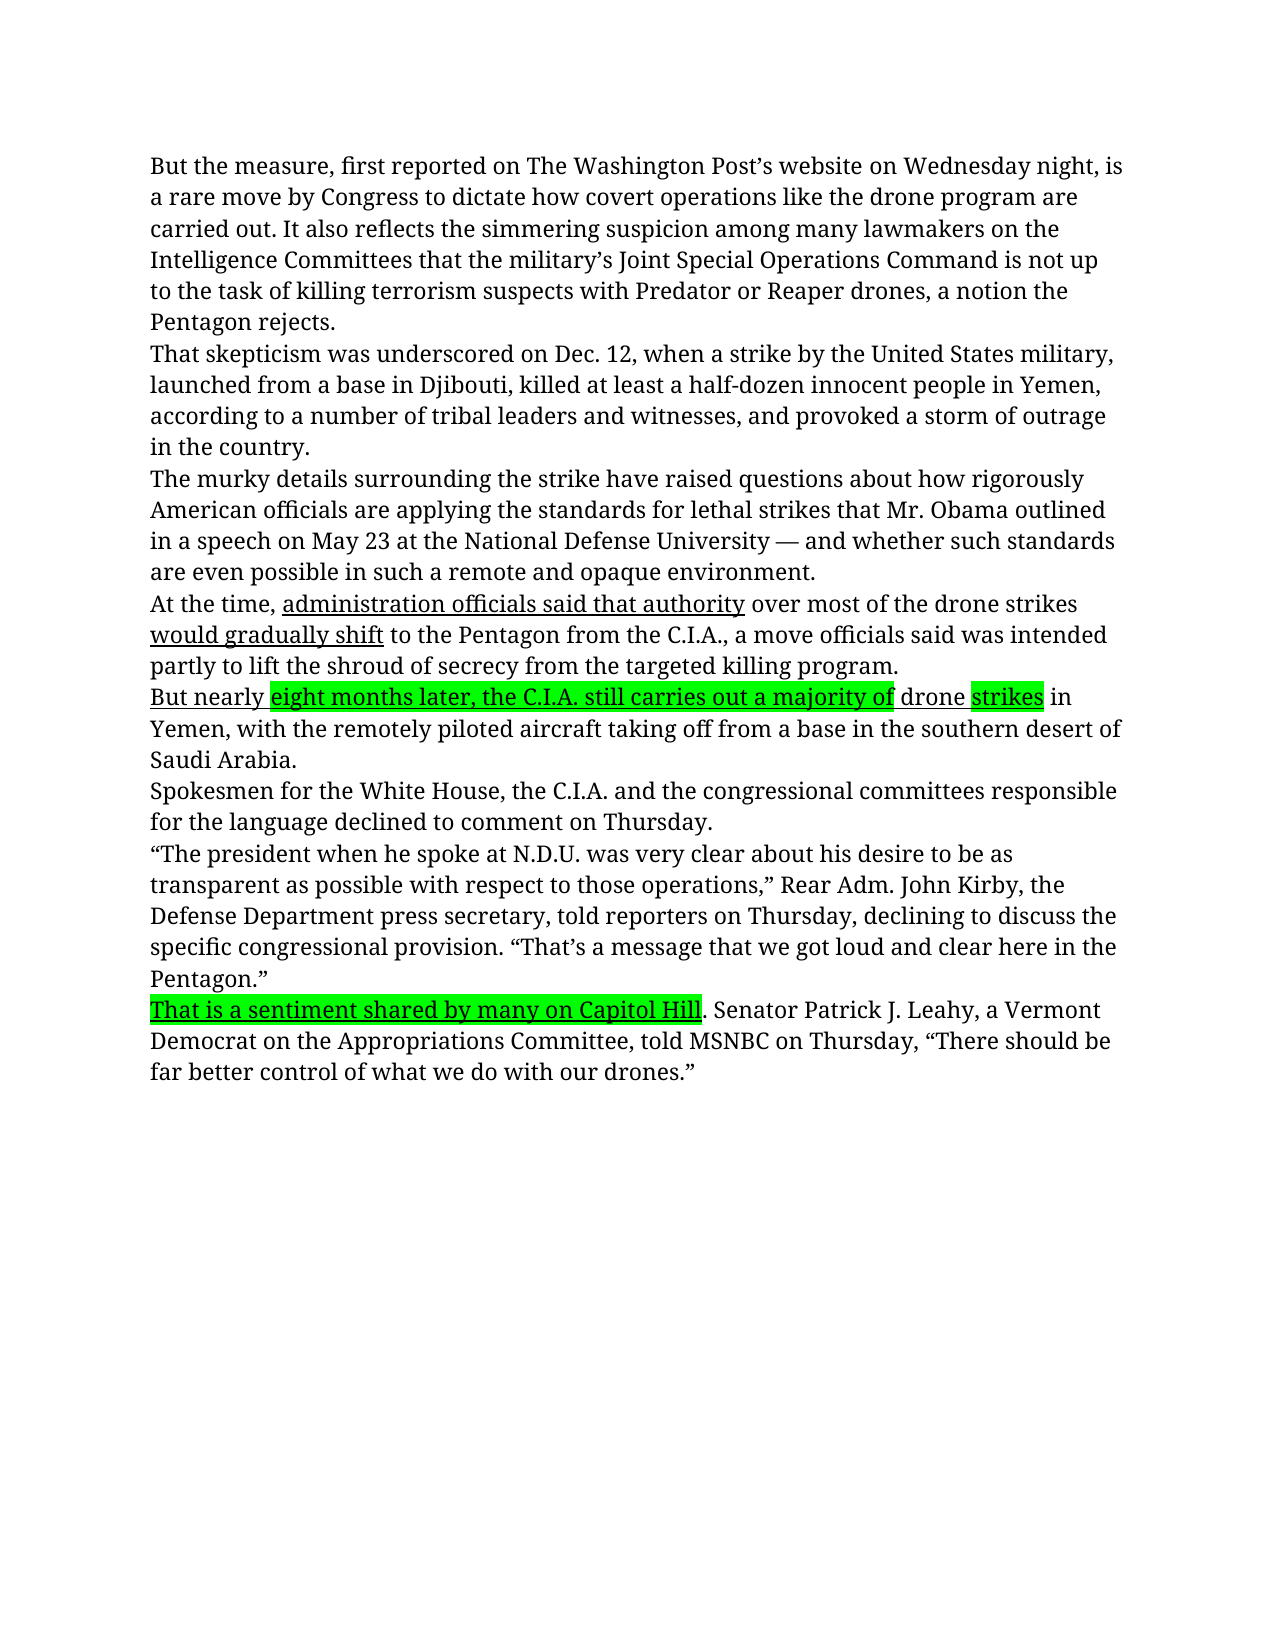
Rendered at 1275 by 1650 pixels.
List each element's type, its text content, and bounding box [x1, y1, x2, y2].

text That is a sentiment shared by many on Capitol Hill. Senator Patrick J. Leahy, a Vermont Democrat on the Appropriations Committee, told MSNBC on Thursday, “There should be far better control of what we do with our drones.” [150, 994, 1125, 1087]
text But the measure, first reported on The Washington Post’s website on Wednesday night, is a rare move by Congress to dictate how covert operations like the drone program are carried out. It also reflects the simmering suspicion among many lawmakers on the Intelligence Committees that the military’s Joint Special Operations Command is not up to the task of killing terrorism suspects with Predator or Reaper drones, a notion the Pentagon rejects. [150, 150, 1125, 337]
text “The president when he spoke at N.D.U. was very clear about his desire to be as transparent as possible with respect to those operations,” Rear Adm. John Kirby, the Defense Department press secretary, told reporters on Thursday, declining to discuss the specific congressional provision. “That’s a message that we got loud and clear here in the Pentagon.” [150, 837, 1125, 994]
text The murky details surrounding the strike have raised questions about how rigorously American officials are applying the standards for lethal strikes that Mr. Obama outlined in a speech on May 23 at the National Defense University — and whether such standards are even possible in such a remote and opaque environment. [150, 462, 1125, 587]
text That skepticism was underscored on Dec. 12, when a strike by the United States military, launched from a base in Djibouti, killed at least a half-dozen innocent people in Yemen, according to a number of tribal leaders and witnesses, and provoked a storm of outrage in the country. [150, 337, 1125, 462]
text But nearly eight months later, the C.I.A. still carries out a majority of drone strikes in Yemen, with the remotely piloted aircraft taking off from a base in the southern desert of Saudi Arabia. [150, 681, 1125, 775]
text At the time, administration officials said that authority over most of the drone strikes would gradually shift to the Pentagon from the C.I.A., a move officials said was intended partly to lift the shroud of secrecy from the targeted killing program. [150, 587, 1125, 681]
text Spokesmen for the White House, the C.I.A. and the congressional committees responsible for the language declined to comment on Thursday. [150, 775, 1125, 837]
